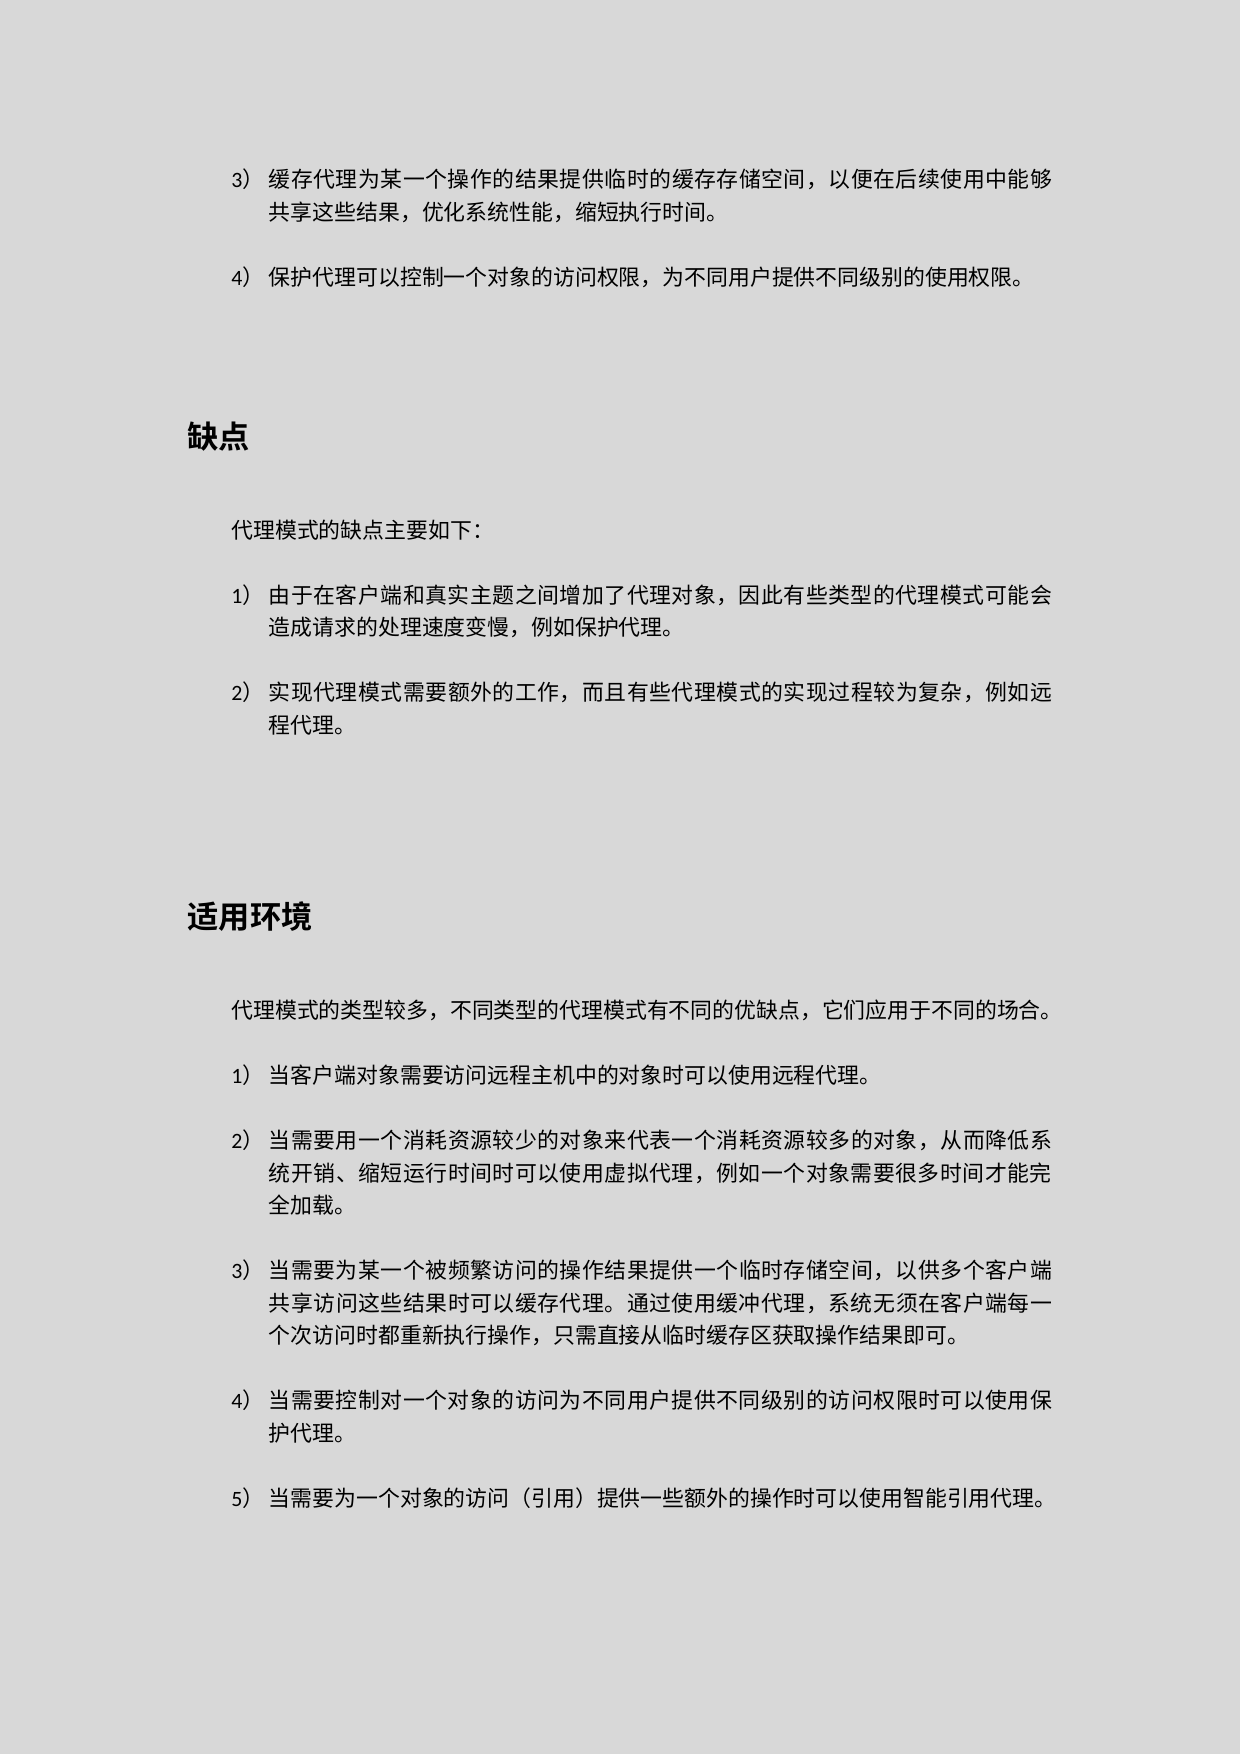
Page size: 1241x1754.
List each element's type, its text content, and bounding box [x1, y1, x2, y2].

list 当需要为某一个被频繁访问的操作结果提供一个临时存储空间，以供多个客户端共享访问这些结果时可以缓存代理。通过使用缓冲代理，系统无须在客户端每一个次访问时都重新执行操作，只需直接从临时缓存区获取操作结果即可。 [231, 1253, 1053, 1350]
list 当需要控制对一个对象的访问为不同用户提供不同级别的访问权限时可以使用保护代理。 [231, 1383, 1053, 1448]
subtitle 缺点 [187, 402, 1053, 467]
list 保护代理可以控制一个对象的访问权限，为不同用户提供不同级别的使用权限。 [231, 259, 1053, 292]
list 缓存代理为某一个操作的结果提供临时的缓存存储空间，以便在后续使用中能够共享这些结果，优化系统性能，缩短执行时间。 [231, 162, 1053, 227]
list 由于在客户端和真实主题之间增加了代理对象，因此有些类型的代理模式可能会造成请求的处理速度变慢，例如保护代理。 [231, 577, 1053, 642]
text 代理模式的类型较多，不同类型的代理模式有不同的优缺点，它们应用于不同的场合。 [187, 993, 1053, 1025]
list 当需要用一个消耗资源较少的对象来代表一个消耗资源较多的对象，从而降低系统开销、缩短运行时间时可以使用虚拟代理，例如一个对象需要很多时间才能完全加载。 [231, 1123, 1053, 1220]
list 当需要为一个对象的访问（引用）提供一些额外的操作时可以使用智能引用代理。 [231, 1480, 1053, 1513]
text 代理模式的缺点主要如下： [187, 512, 1053, 545]
list 当客户端对象需要访问远程主机中的对象时可以使用远程代理。 [231, 1058, 1053, 1090]
list 实现代理模式需要额外的工作，而且有些代理模式的实现过程较为复杂，例如远程代理。 [231, 675, 1053, 740]
subtitle 适用环境 [187, 882, 1053, 947]
